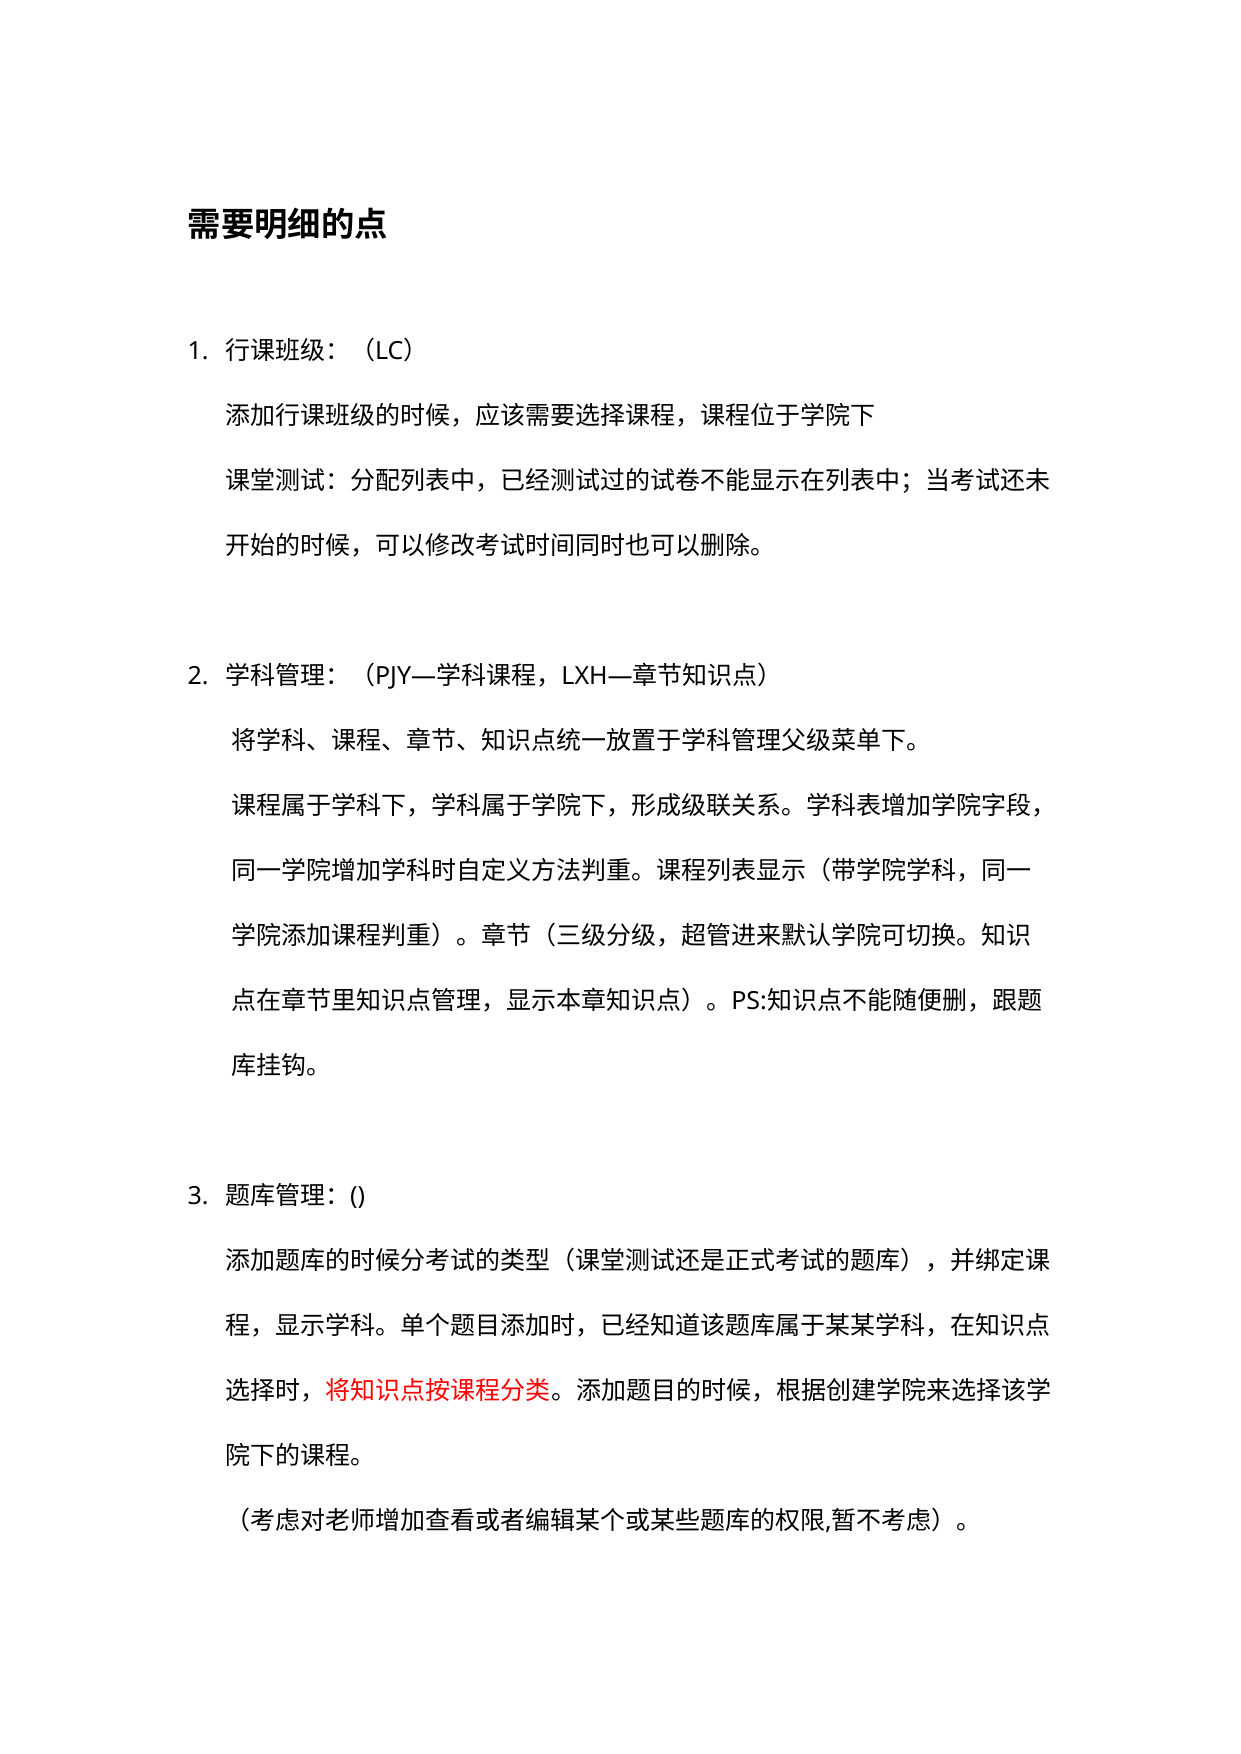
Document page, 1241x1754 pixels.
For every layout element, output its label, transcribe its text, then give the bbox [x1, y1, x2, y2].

list 添加题库的时候分考试的类型（课堂测试还是正式考试的题库），并绑定课程，显示学科。单个题目添加时，已经知道该题库属于某某学科，在知识点选择时，将知识点按课程分类。添加题目的时候，根据创建学院来选择该学院下的课程。 [225, 1226, 1053, 1486]
list 学科管理：（PJY—学科课程，LXH—章节知识点） [187, 641, 1053, 706]
list 添加行课班级的时候，应该需要选择课程，课程位于学院下 [225, 381, 1053, 446]
list 行课班级：（LC） [187, 316, 1053, 381]
list 题库管理：() [187, 1161, 1053, 1226]
subtitle 需要明细的点 [187, 189, 1053, 254]
text 课堂测试：分配列表中，已经测试过的试卷不能显示在列表中；当考试还未开始的时候，可以修改考试时间同时也可以删除。 [225, 446, 1053, 576]
list 将学科、课程、章节、知识点统一放置于学科管理父级菜单下。 [231, 706, 1053, 771]
list （考虑对老师增加查看或者编辑某个或某些题库的权限,暂不考虑）。 [225, 1486, 1053, 1551]
list 课程属于学科下，学科属于学院下，形成级联关系。学科表增加学院字段，同一学院增加学科时自定义方法判重。课程列表显示（带学院学科，同一学院添加课程判重）。章节（三级分级，超管进来默认学院可切换。知识点在章节里知识点管理，显示本章知识点）。PS:知识点不能随便删，跟题库挂钩。 [231, 771, 1053, 1096]
